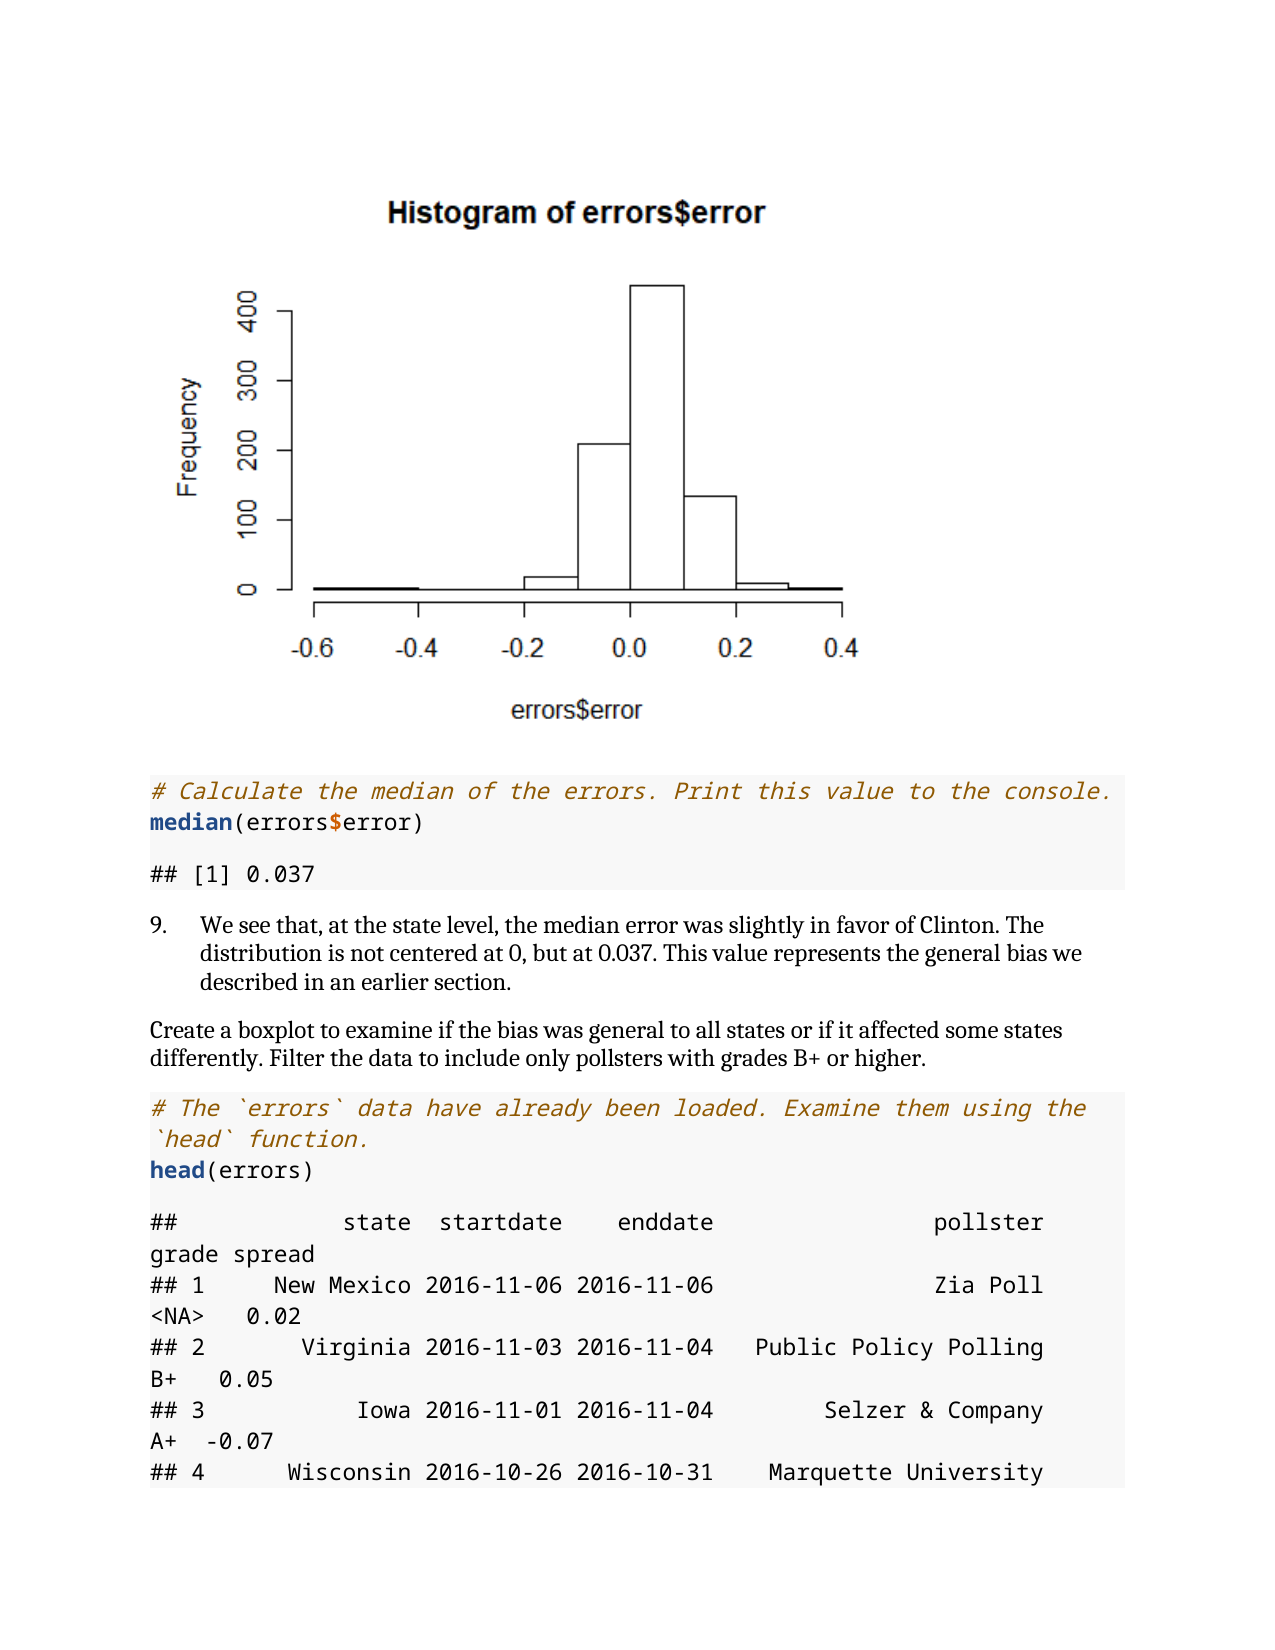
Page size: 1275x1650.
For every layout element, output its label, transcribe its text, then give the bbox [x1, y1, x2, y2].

text # The `errors` data have already been loaded. Examine them using the `head` function. head(errors) [315, 1092, 1125, 1186]
list We see that, at the state level, the median error was slightly in favor of Clinton. The distribution is not centered at 0, but at 0.037. This value represents the general bias we described in an earlier section. [150, 911, 1125, 997]
text ## [1] 0.037 [150, 858, 1125, 890]
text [150, 1206, 1125, 1488]
text Create a boxplot to examine if the bias was general to all states or if it affected some states differently. Filter the data to include only pollsters with grades B+ or higher. [150, 1016, 1125, 1073]
text # Calculate the median of the errors. Print this value to the console. median(errors$error) [425, 775, 1125, 838]
picture [168, 150, 927, 757]
